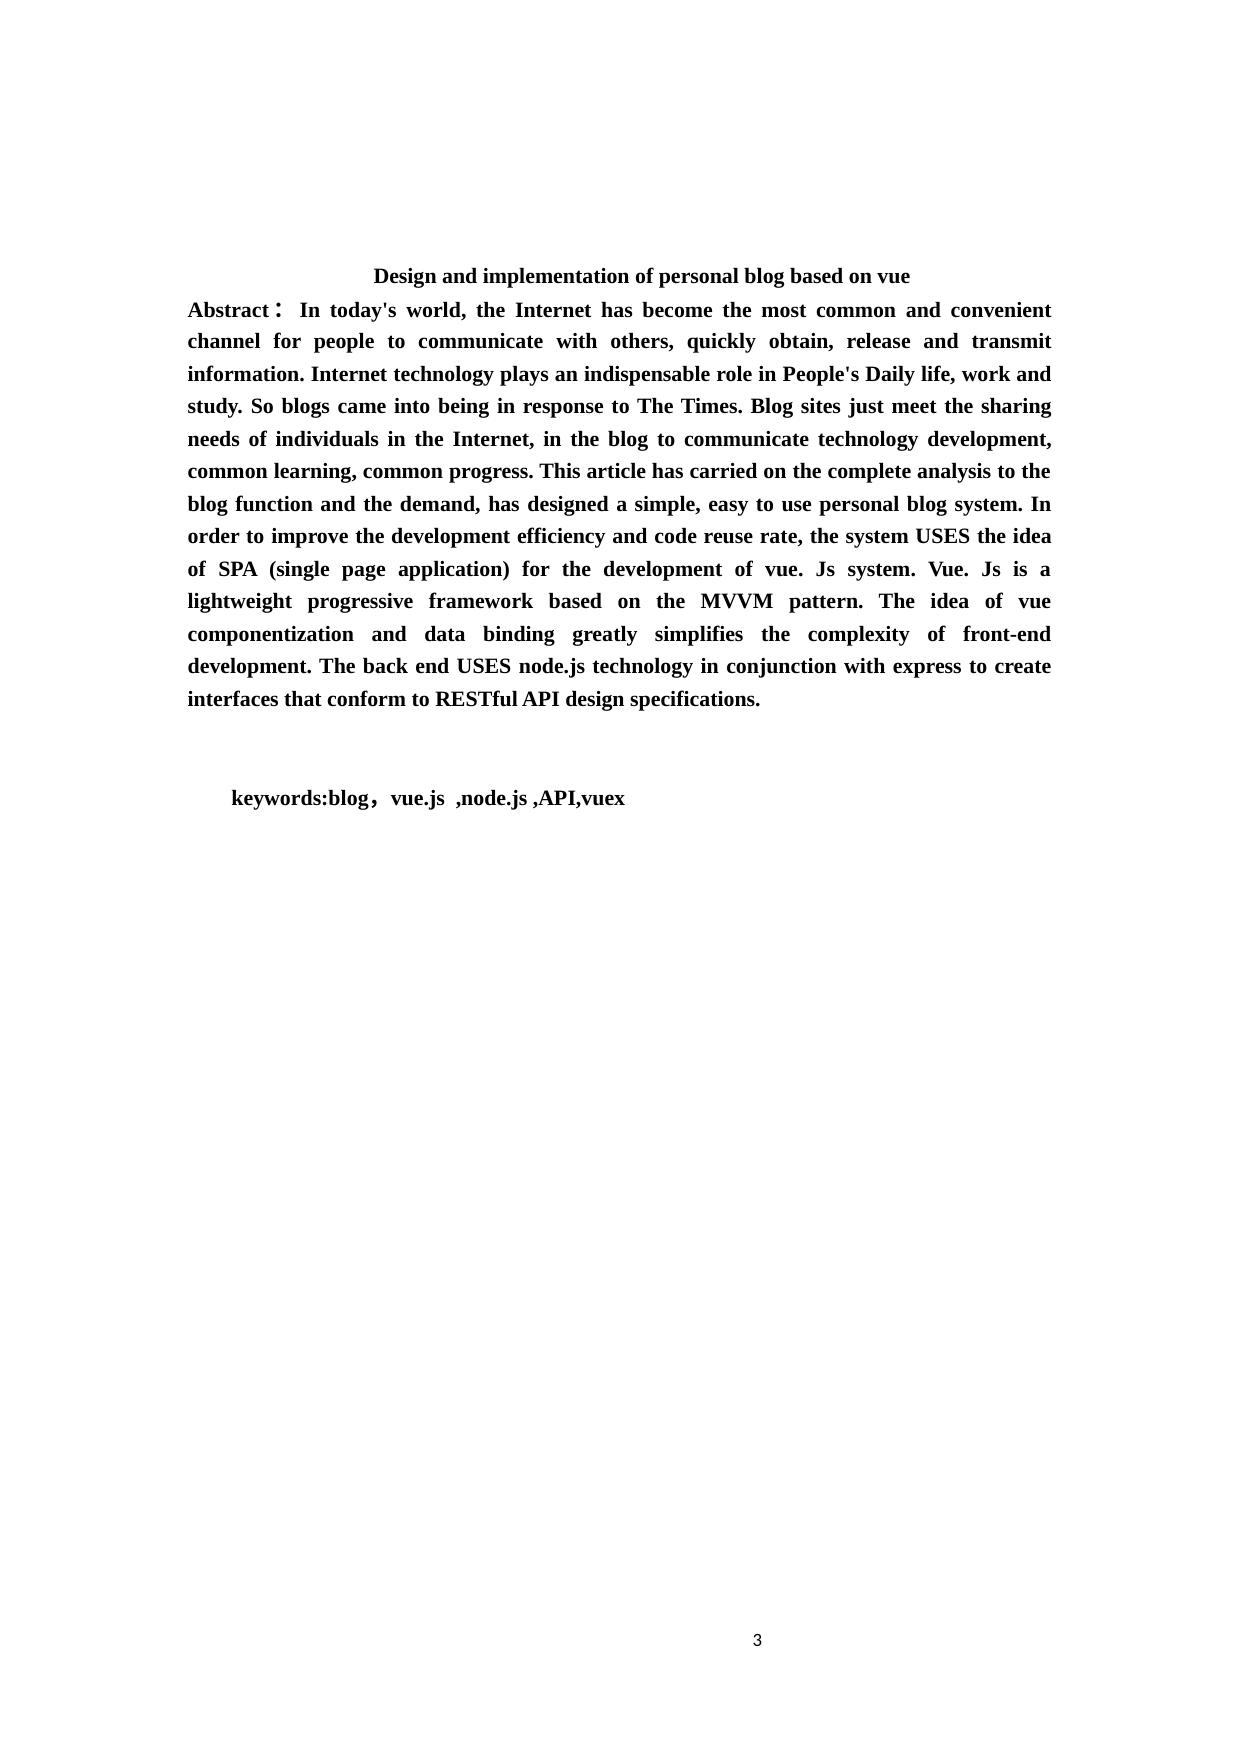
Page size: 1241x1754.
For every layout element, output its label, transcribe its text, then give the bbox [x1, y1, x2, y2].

text Design and implementation of personal blog based on vue [187, 259, 1053, 292]
text Abstract：In today's world, the Internet has become the most common and convenient channel for people to communicate with others, quickly obtain, release and transmit information. Internet technology plays an indispensable role in People's Daily life, work and study. So blogs came into being in response to The Times. Blog sites just meet the sharing needs of individuals in the Internet, in the blog to communicate technology development, common learning, common progress. This article has carried on the complete analysis to the blog function and the demand, has designed a simple, easy to use personal blog system. In order to improve the development efficiency and code reuse rate, the system USES the idea of SPA (single page application) for the development of vue. Js system. Vue. Js is a lightweight progressive framework based on the MVVM pattern. The idea of vue componentization and data binding greatly simplifies the complexity of front-end development. The back end USES node.js technology in conjunction with express to create interfaces that conform to RESTful API design specifications. [187, 292, 1053, 714]
text keywords:blog，vue.js ,node.js ,API,vuex [187, 779, 1053, 812]
